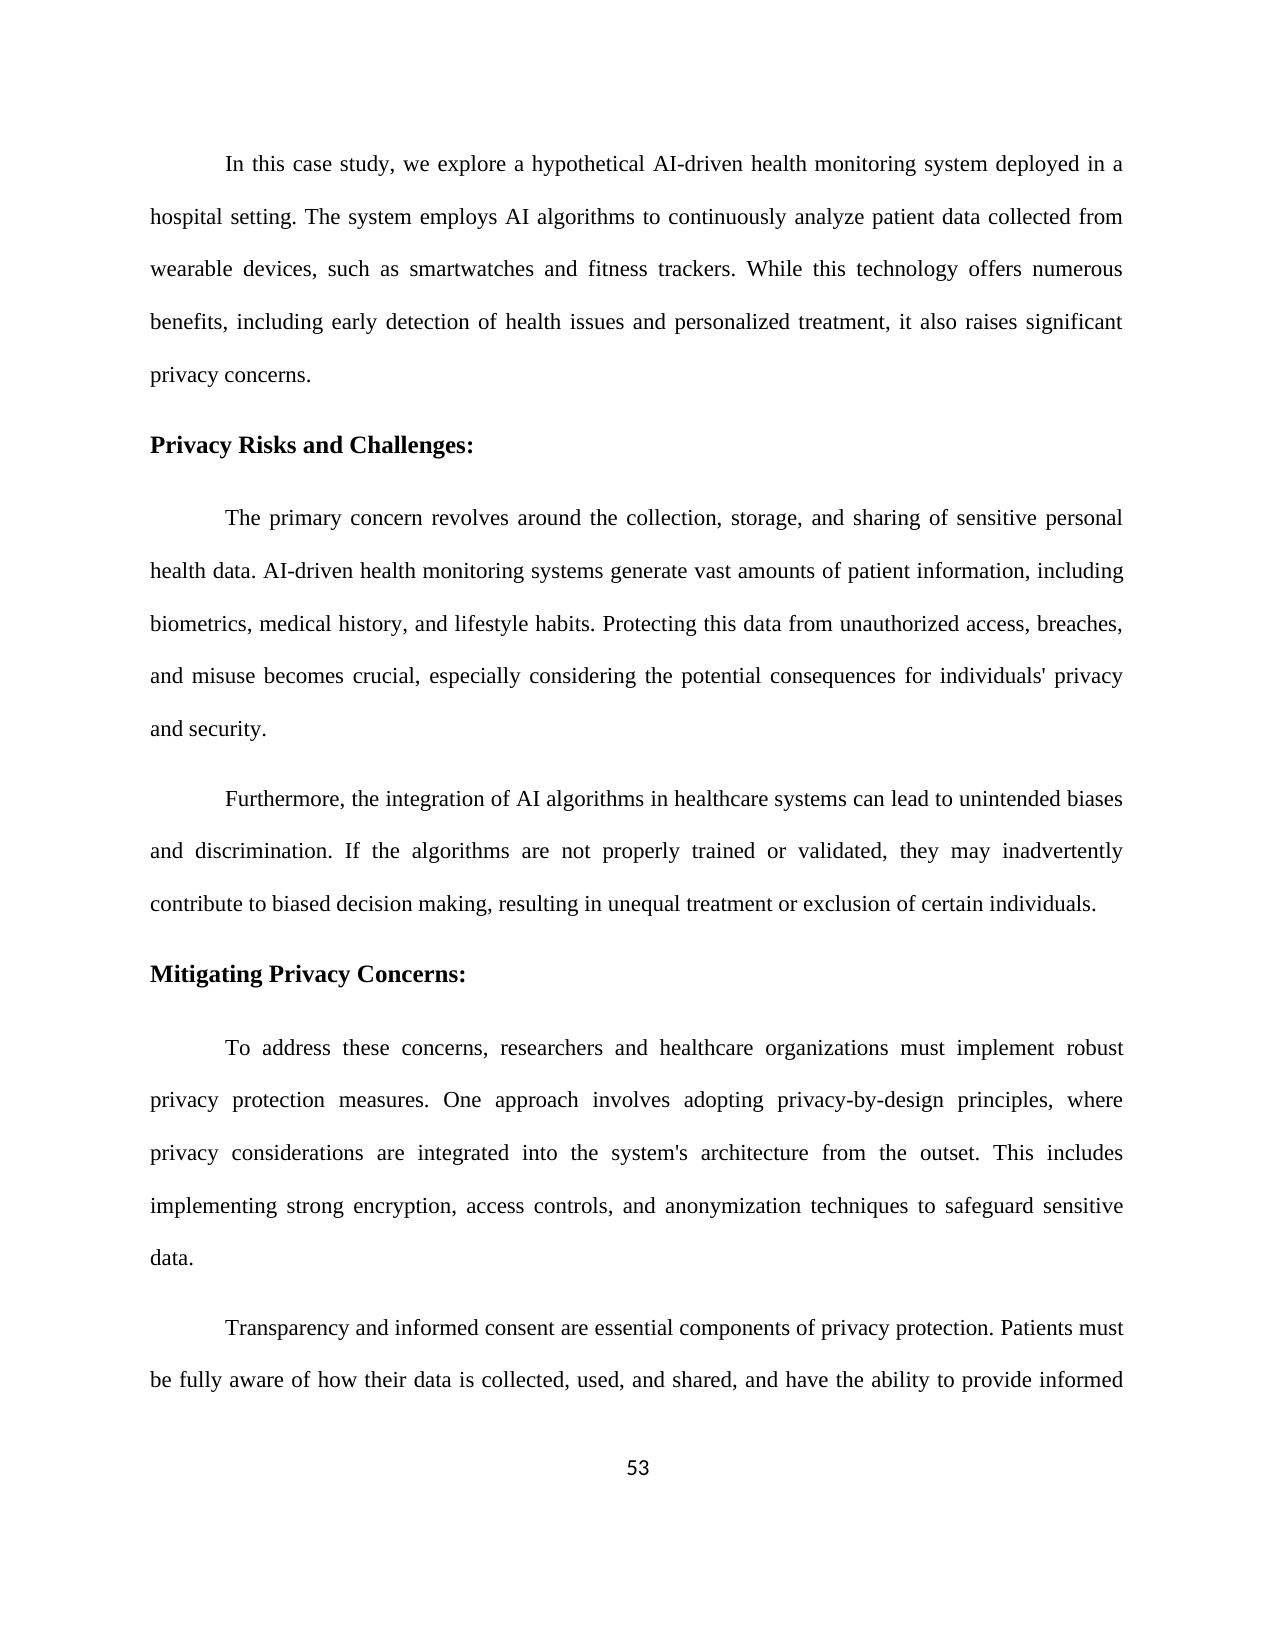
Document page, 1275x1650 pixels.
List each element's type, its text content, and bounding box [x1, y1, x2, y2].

text In this case study, we explore a hypothetical AI-driven health monitoring system deployed in a hospital setting. The system employs AI algorithms to continuously analyze patient data collected from wearable devices, such as smartwatches and fitness trackers. While this technology offers numerous benefits, including early detection of health issues and personalized treatment, it also raises significant privacy concerns. [150, 150, 1125, 387]
text Mitigating Privacy Concerns: [150, 959, 1125, 988]
text To address these concerns, researchers and healthcare organizations must implement robust privacy protection measures. One approach involves adopting privacy-by-design principles, where privacy considerations are integrated into the system's architecture from the outset. This includes implementing strong encryption, access controls, and anonymization techniques to safeguard sensitive data. [150, 1033, 1125, 1271]
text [150, 1314, 1125, 1393]
text Privacy Risks and Challenges: [150, 430, 1125, 459]
text The primary concern revolves around the collection, storage, and sharing of sensitive personal health data. AI-driven health monitoring systems generate vast amounts of patient information, including biometrics, medical history, and lifestyle habits. Protecting this data from unauthorized access, breaches, and misuse becomes crucial, especially considering the potential consequences for individuals' privacy and security. [150, 504, 1125, 742]
text Furthermore, the integration of AI algorithms in healthcare systems can lead to unintended biases and discrimination. If the algorithms are not properly trained or validated, they may inadvertently contribute to biased decision making, resulting in unequal treatment or exclusion of certain individuals. [150, 784, 1125, 916]
